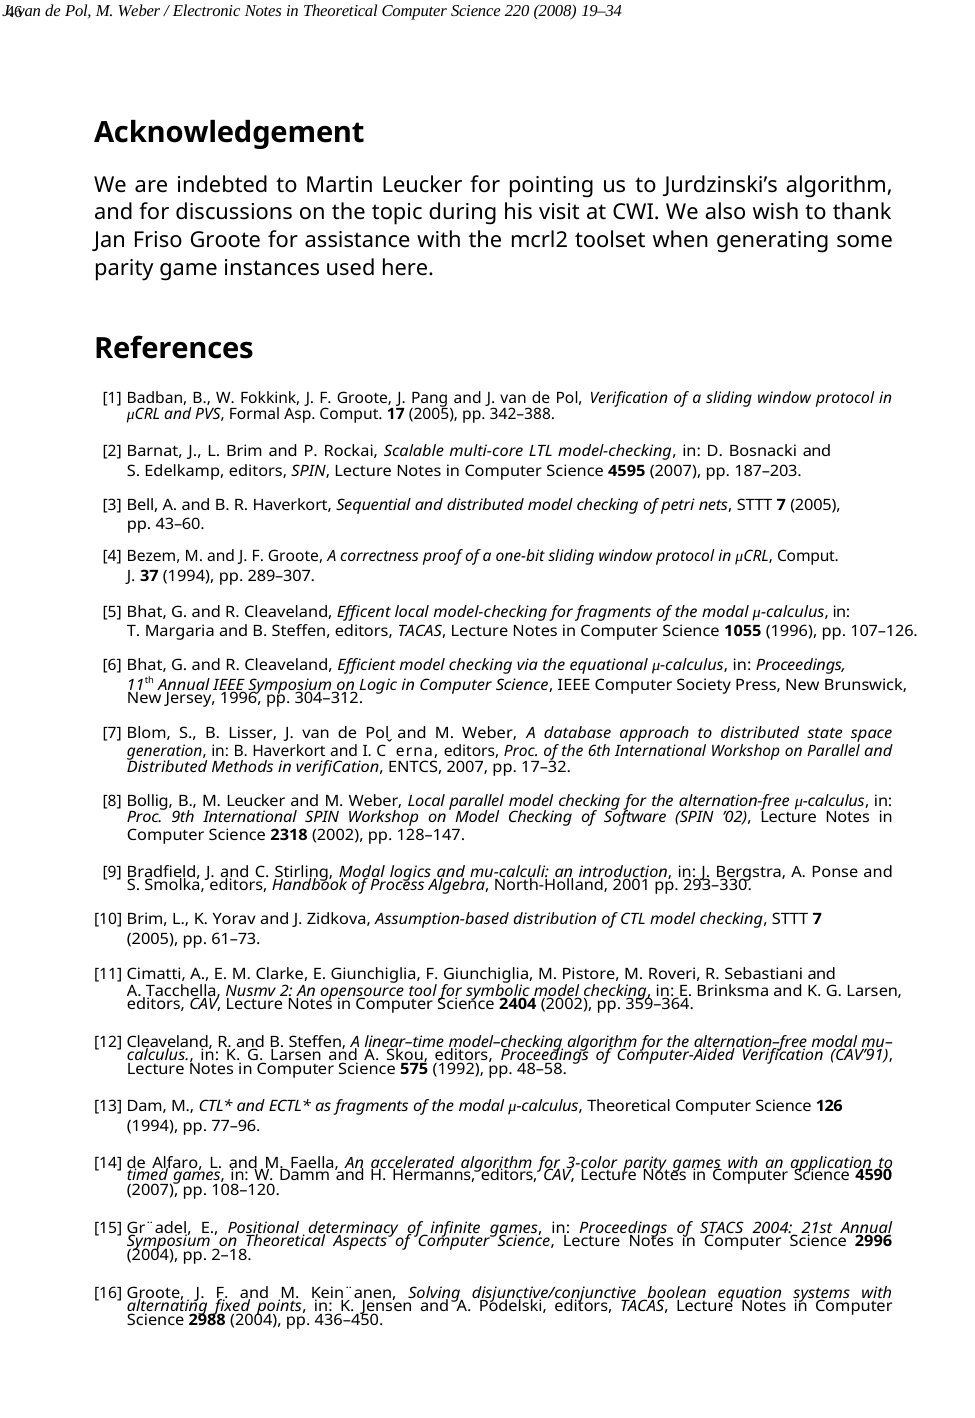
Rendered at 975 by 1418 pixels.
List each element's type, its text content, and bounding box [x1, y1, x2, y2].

list Barnat, J., L. Brim and P. Rockai, Scalable multi-core LTL model-checking, in: D. Bosnacki and [102, 440, 923, 460]
text S. Edelkamp, editors, SPIN, Lecture Notes in Computer Science 4595 (2007), pp. 187–203. [127, 460, 923, 480]
text J. 37 (1994), pp. 289–307. [127, 566, 923, 586]
list Cimatti, A., E. M. Clarke, E. Giunchiglia, F. Giunchiglia, M. Pistore, M. Roveri, R. Sebastiani and [94, 964, 923, 983]
list Brim, L., K. Yorav and J. Zidkova, Assumption-based distribution of CTL model checking, STTT 7 [94, 908, 923, 929]
list Bell, A. and B. R. Haverkort, Sequential and distributed model checking of petri nets, STTT 7 (2005), [102, 495, 923, 514]
list Bezem, M. and J. F. Groote, A correctness proof of a one-bit sliding window protocol in μCRL, Comput. [102, 545, 923, 566]
subtitle Acknowledgement [94, 111, 923, 151]
list Blom, S., B. Lisser, J. van de Pol and M. Weber, A database approach to distributed state space generation, in: B. Haverkort and I. Cˇerna, editors, Proc. of the 6th International Workshop on Parallel and Distributed Methods in verifiCation, ENTCS, 2007, pp. 17–32. [102, 726, 893, 777]
list Bhat, G. and R. Cleaveland, Efficent local model-checking for fragments of the modal μ-calculus, in: [102, 601, 923, 621]
text A. Tacchella, Nusmv 2: An opensource tool for symbolic model checking, in: E. Brinksma and K. G. Larsen, editors, CAV, Lecture Notes in Computer Science 2404 (2002), pp. 359–364. [127, 985, 923, 1014]
text (2005), pp. 61–73. [127, 929, 923, 949]
list Bollig, B., M. Leucker and M. Weber, Local parallel model checking for the alternation-free μ-calculus, in: Proc. 9th International SPIN Workshop on Model Checking of Software (SPIN ’02), Lecture Notes in Computer Science 2318 (2002), pp. 128–147. [102, 793, 893, 845]
list Groote, J. F. and M. Kein¨anen, Solving disjunctive/conjunctive boolean equation systems with alternating fixed points, in: K. Jensen and A. Podelski, editors, TACAS, Lecture Notes in Computer Science 2988 (2004), pp. 436–450. [94, 1287, 893, 1330]
list Bhat, G. and R. Cleaveland, Efficient model checking via the equational μ-calculus, in: Proceedings, [102, 653, 923, 674]
list Cleaveland, R. and B. Steffen, A linear–time model–checking algorithm for the alternation–free modal mu–calculus., in: K. G. Larsen and A. Skou, editors, Proceedings of Computer-Aided Verification (CAV’91), Lecture Notes in Computer Science 575 (1992), pp. 48–58. [94, 1036, 893, 1079]
text pp. 43–60. [127, 514, 923, 533]
list Badban, B., W. Fokkink, J. F. Groote, J. Pang and J. van de Pol, Verification of a sliding window protocol in μCRL and PVS, Formal Asp. Comput. 17 (2005), pp. 342–388. [102, 390, 893, 424]
list de Alfaro, L. and M. Faella, An accelerated algorithm for 3-color parity games with an application to timed games, in: W. Damm and H. Hermanns, editors, CAV, Lecture Notes in Computer Science 4590 (2007), pp. 108–120. [94, 1157, 893, 1200]
text (1994), pp. 77–96. [127, 1116, 923, 1136]
subtitle References [94, 328, 923, 367]
text 11th Annual IEEE Symposium on Logic in Computer Science, IEEE Computer Society Press, New Brunswick, New Jersey, 1996, pp. 304–312. [126, 679, 923, 708]
text T. Margaria and B. Steffen, editors, TACAS, Lecture Notes in Computer Science 1055 (1996), pp. 107–126. [127, 625, 923, 639]
text We are indebted to Martin Leucker for pointing us to Jurdzinski’s algorithm, and for discussions on the topic during his visit at CWI. We also wish to thank Jan Friso Groote for assistance with the mcrl2 toolset when generating some parity game instances used here. [94, 170, 893, 281]
list Gr¨adel, E., Positional determinacy of infinite games, in: Proceedings of STACS 2004: 21st Annual Symposium on Theoretical Aspects of Computer Science, Lecture Notes in Computer Science 2996 (2004), pp. 2–18. [94, 1222, 893, 1265]
list Dam, M., CTL* and ECTL* as fragments of the modal μ-calculus, Theoretical Computer Science 126 [94, 1095, 923, 1116]
list Bradfield, J. and C. Stirling, Modal logics and mu-calculi: an introduction, in: J. Bergstra, A. Ponse and S. Smolka, editors, Handbook of Process Algebra, North-Holland, 2001 pp. 293–330. [102, 866, 893, 895]
